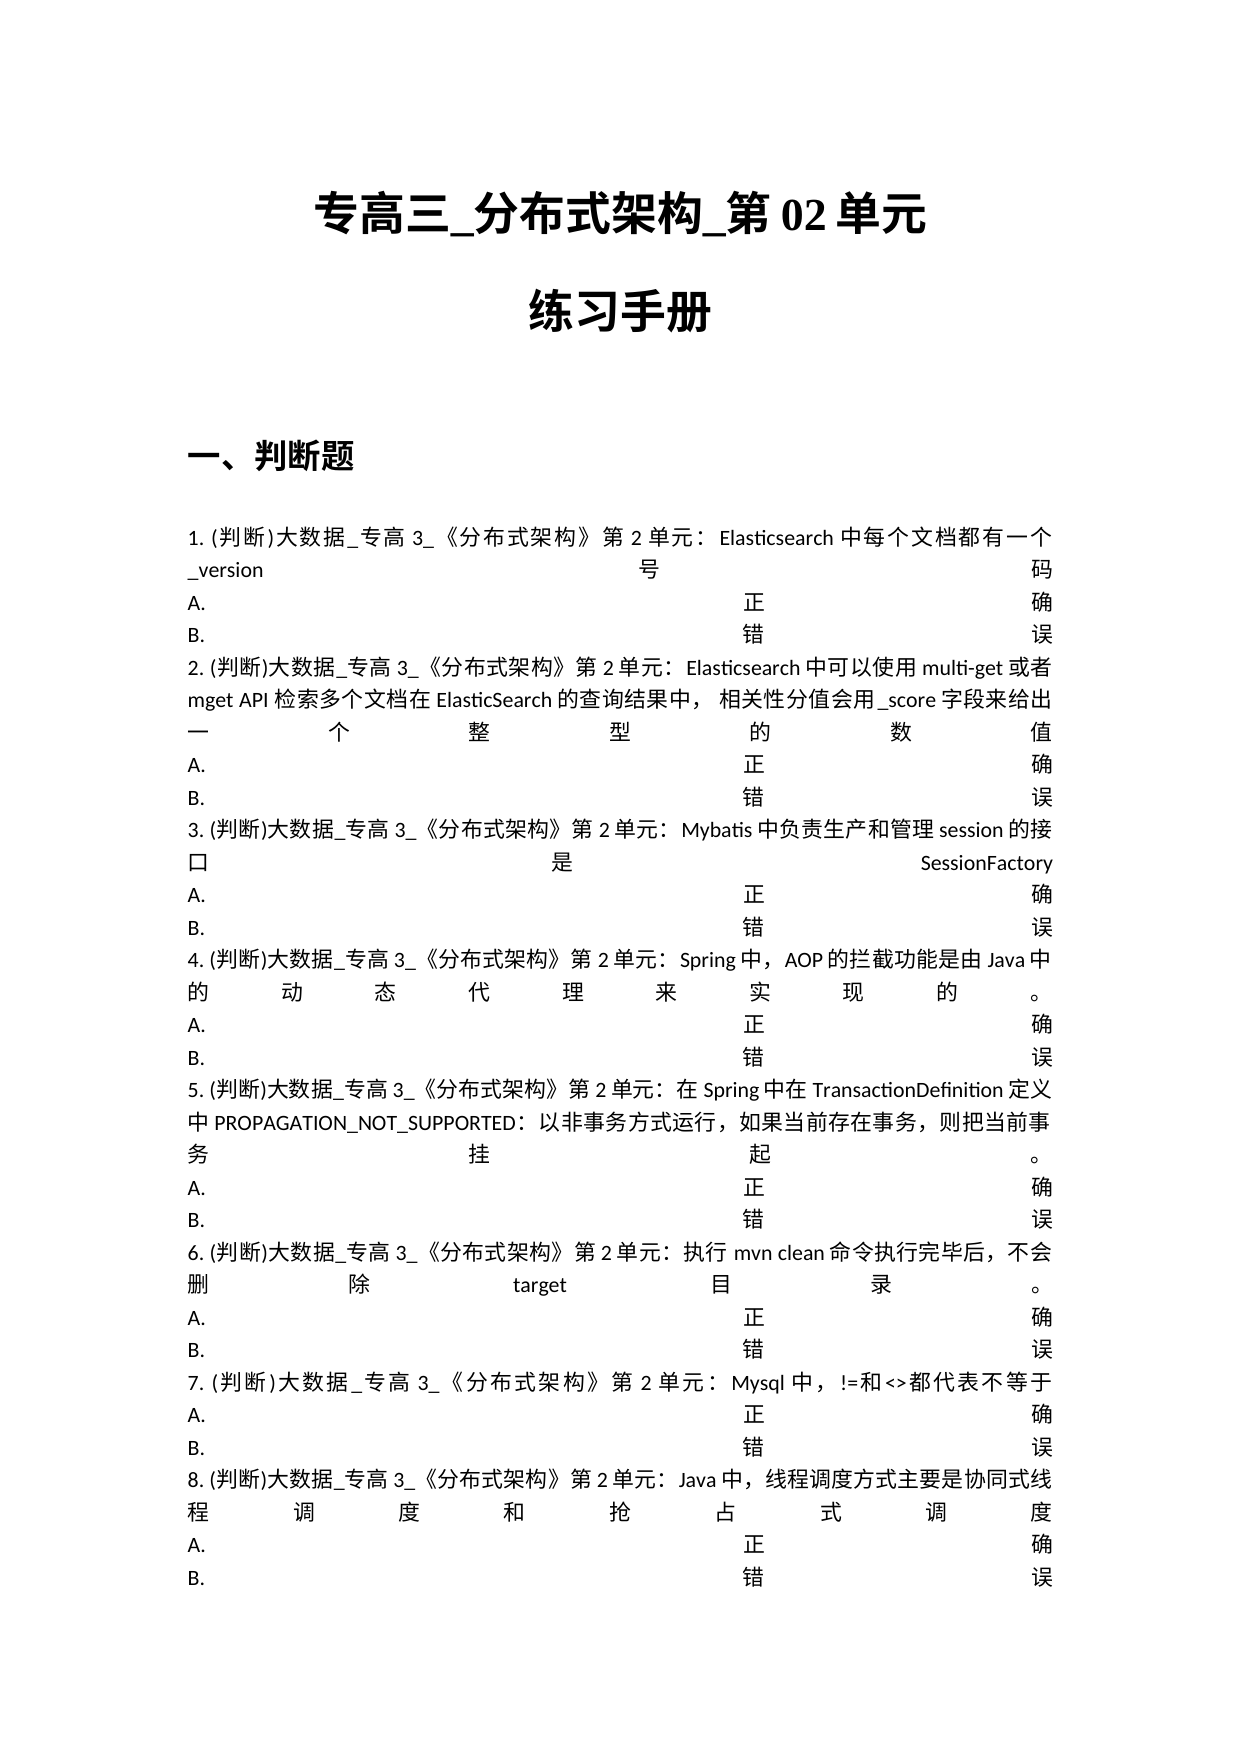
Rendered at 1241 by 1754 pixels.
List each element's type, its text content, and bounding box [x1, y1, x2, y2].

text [187, 487, 1053, 1592]
text 一、判断题 [187, 422, 1053, 487]
text 专高三_分布式架构_第02单元 练习手册 [187, 162, 1053, 357]
